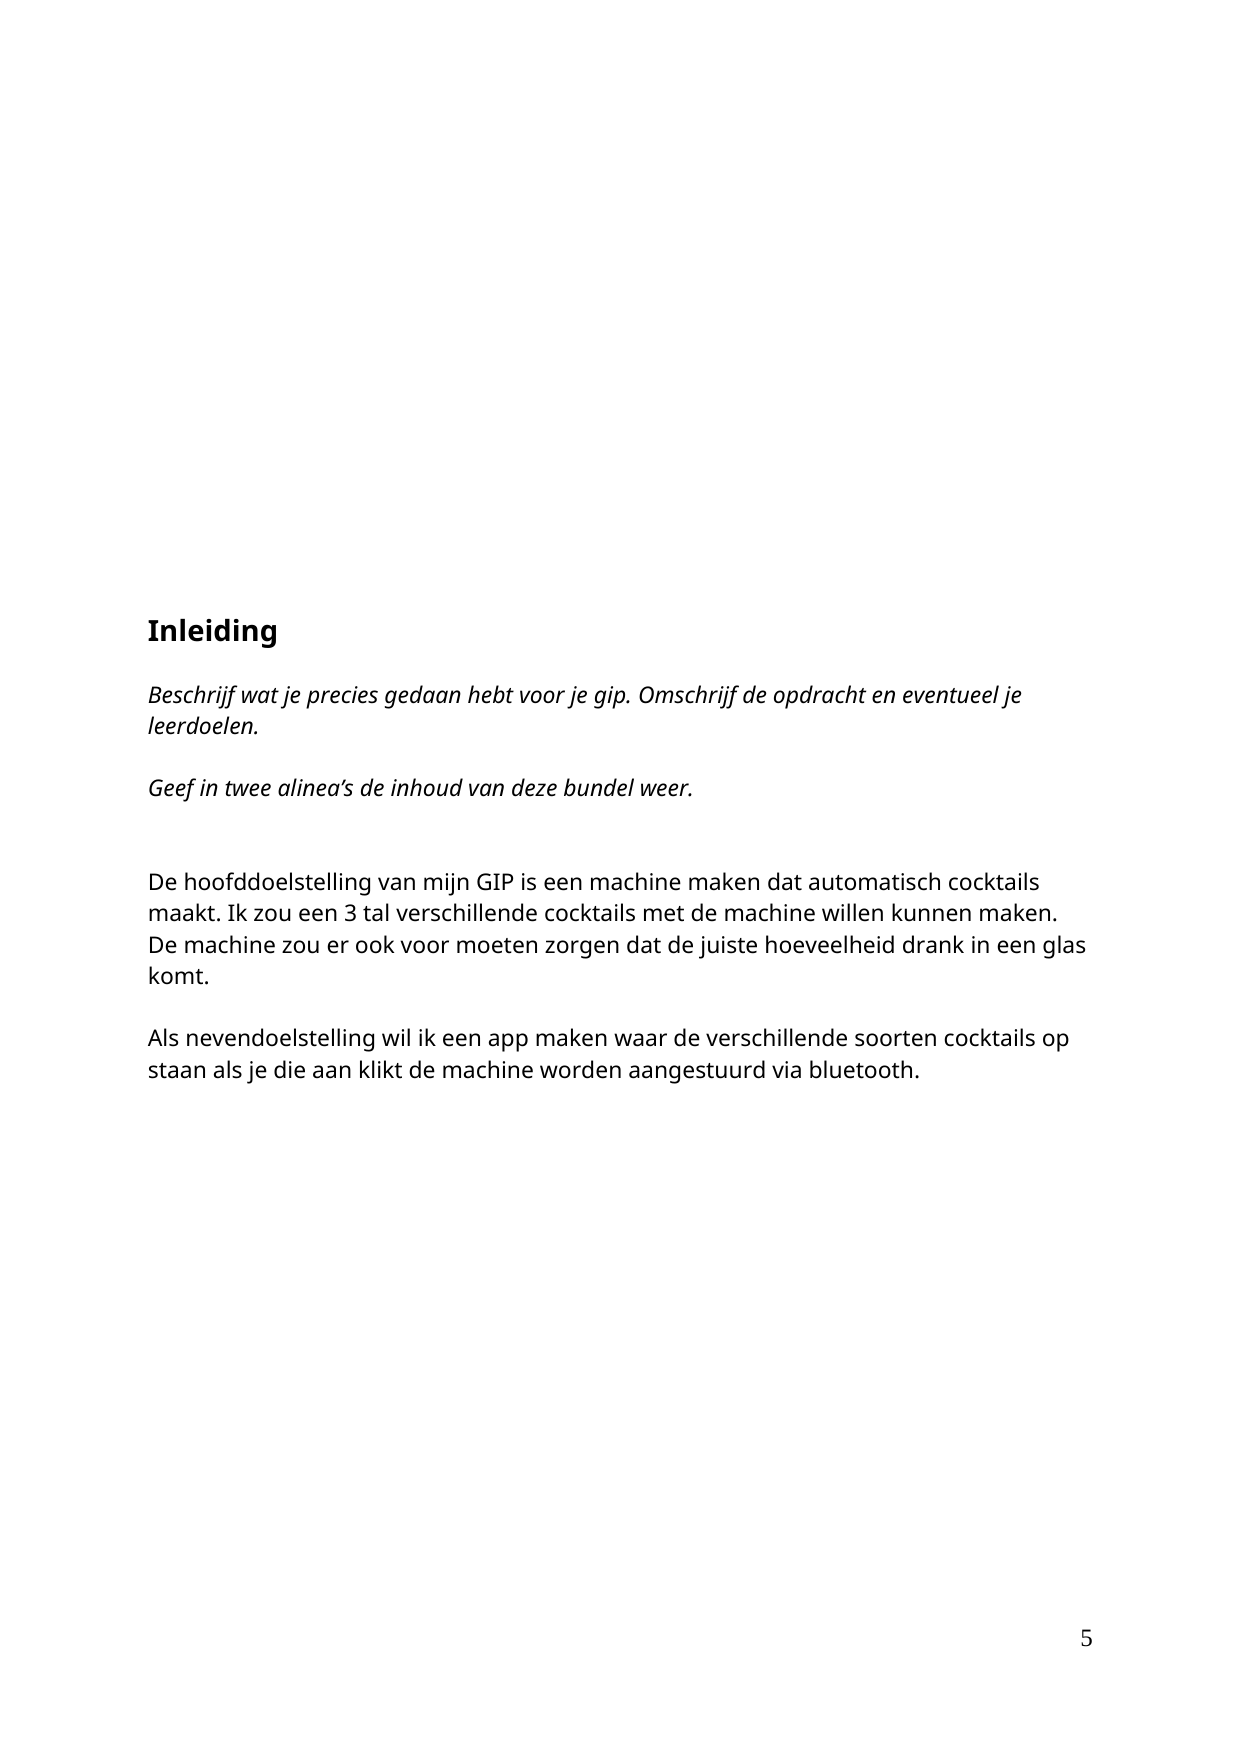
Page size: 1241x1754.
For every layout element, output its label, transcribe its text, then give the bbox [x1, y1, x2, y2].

text Als nevendoelstelling wil ik een app maken waar de verschillende soorten cocktails op staan als je die aan klikt de machine worden aangestuurd via bluetooth. [148, 1022, 1093, 1085]
text De hoofddoelstelling van mijn GIP is een machine maken dat automatisch cocktails maakt. Ik zou een 3 tal verschillende cocktails met de machine willen kunnen maken. De machine zou er ook voor moeten zorgen dat de juiste hoeveelheid drank in een glas komt. [148, 866, 1093, 991]
text Geef in twee alinea’s de inhoud van deze bundel weer. [148, 741, 1093, 803]
text Beschrijf wat je precies gedaan hebt voor je gip. Omschrijf de opdracht en eventueel je leerdoelen. [148, 678, 1093, 741]
subtitle Inleiding [148, 610, 1093, 650]
